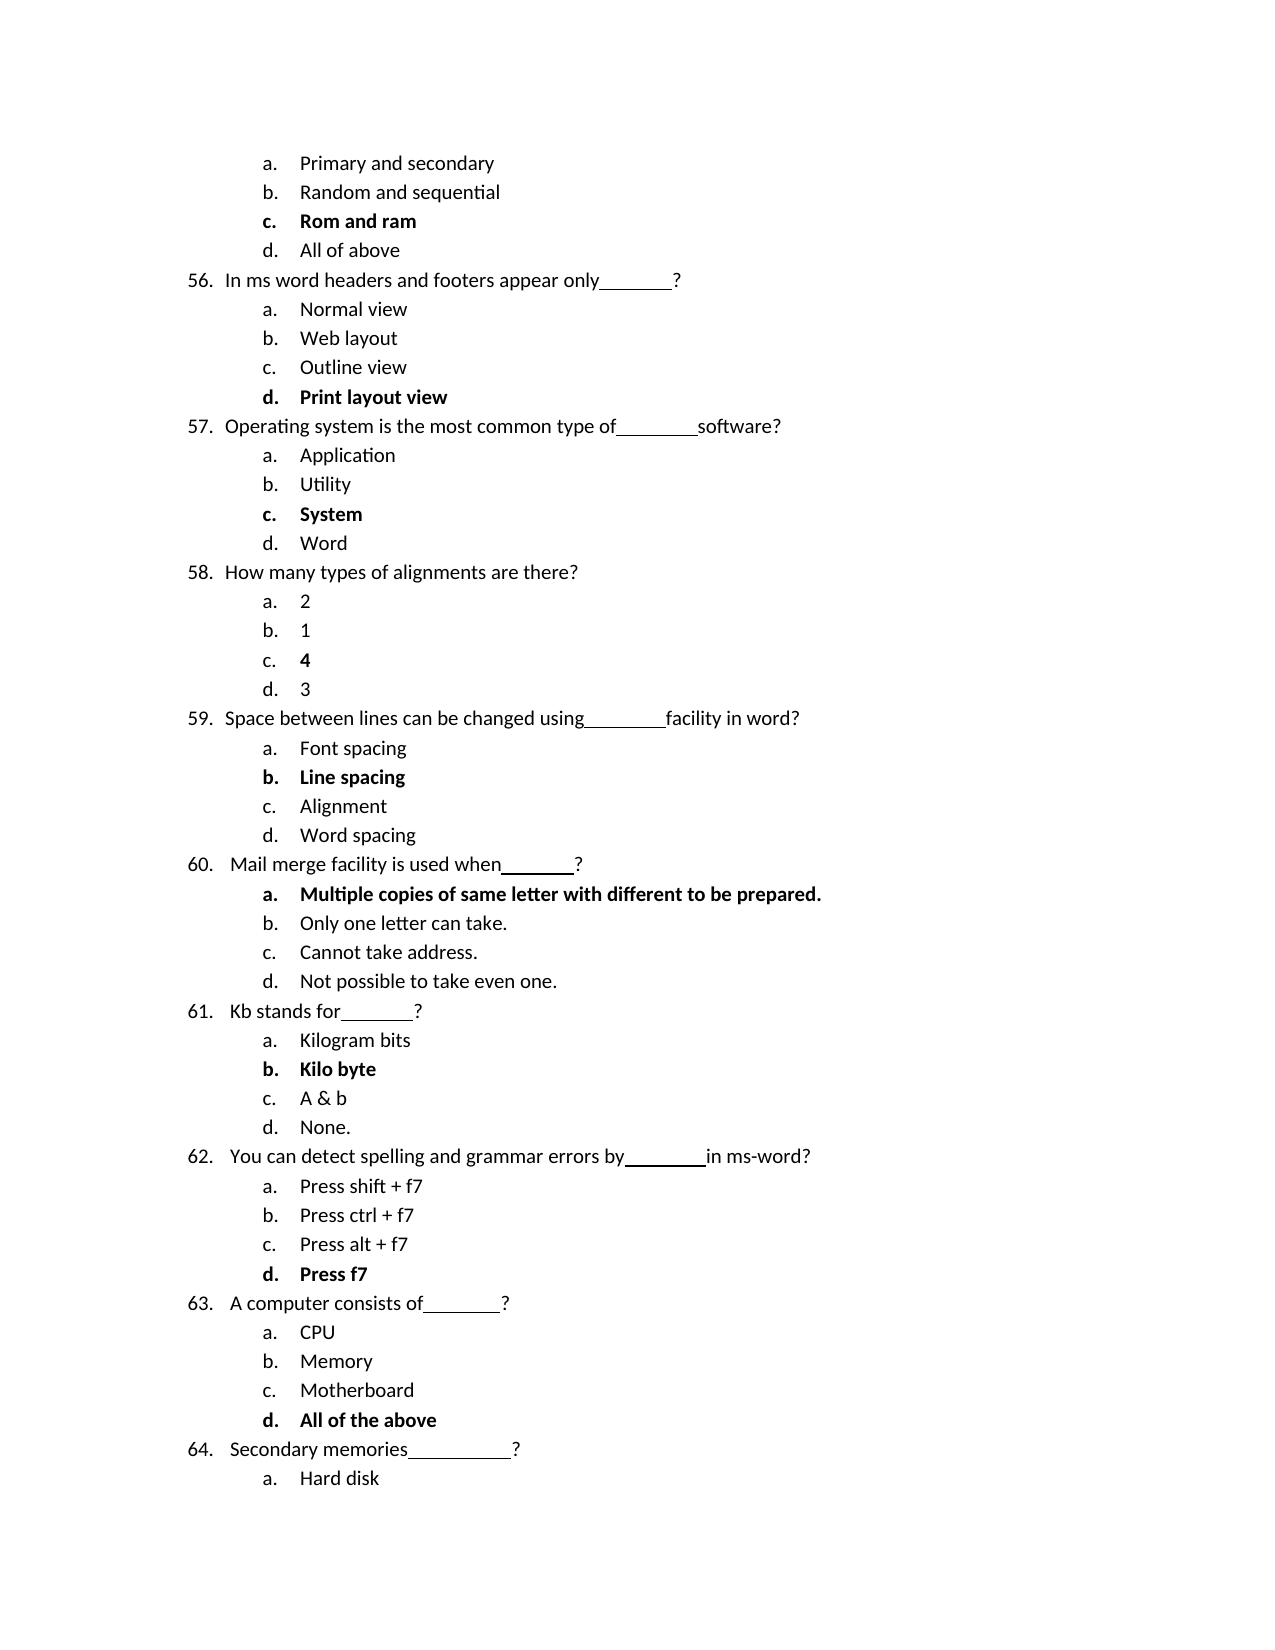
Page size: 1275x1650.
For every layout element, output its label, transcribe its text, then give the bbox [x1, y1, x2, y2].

subtitle All of the above [262, 1407, 1160, 1432]
list Only one letter can take. [262, 910, 1160, 936]
list 1 [262, 618, 1160, 643]
list None. [262, 1114, 1160, 1140]
list Web layout [262, 325, 1160, 351]
list Outline view [262, 354, 1160, 380]
list In ms word headers and footers appear only ? [187, 267, 1160, 292]
list Motherboard [262, 1378, 1160, 1403]
subtitle Kilo byte [262, 1056, 1160, 1082]
list Normal view [262, 296, 1160, 322]
subtitle Rom and ram [262, 208, 1160, 234]
list Font spacing [262, 735, 1160, 760]
list Cannot take address. [262, 939, 1160, 965]
list Secondary memories ? [187, 1436, 1160, 1462]
list Word spacing [262, 822, 1160, 848]
list Kilogram bits [262, 1027, 1160, 1052]
list Operating system is the most common type of software? [187, 413, 1160, 438]
subtitle Press f7 [262, 1261, 1160, 1286]
list Press ctrl + f7 [262, 1202, 1160, 1228]
subtitle Print layout view [262, 384, 1160, 409]
list Hard disk [262, 1465, 1160, 1491]
list Press alt + f7 [262, 1232, 1160, 1257]
list Utility [262, 472, 1160, 497]
list Memory [262, 1348, 1160, 1374]
list You can detect spelling and grammar errors by in ms-word? [187, 1144, 1160, 1169]
list How many types of alignments are there? [187, 559, 1160, 585]
list Kb stands for ? [187, 998, 1160, 1023]
subtitle Multiple copies of same letter with different to be prepared. [262, 881, 1160, 906]
list Random and sequential [262, 179, 1160, 204]
list All of above [262, 238, 1160, 263]
list Mail merge facility is used when ? [187, 852, 1160, 877]
list Word [262, 530, 1160, 555]
list Not possible to take even one. [262, 969, 1160, 994]
list CPU [262, 1319, 1160, 1345]
list A computer consists of ? [187, 1290, 1160, 1315]
subtitle 4 [262, 647, 1160, 672]
list A & b [262, 1085, 1160, 1111]
list Application [262, 442, 1160, 468]
list Alignment [262, 793, 1160, 818]
list Press shift + f7 [262, 1173, 1160, 1198]
subtitle Line spacing [262, 764, 1160, 789]
list 2 [262, 588, 1160, 614]
list 3 [262, 676, 1160, 702]
list Space between lines can be changed using facility in word? [187, 705, 1160, 731]
subtitle System [262, 501, 1160, 526]
list Primary and secondary [262, 150, 1160, 175]
